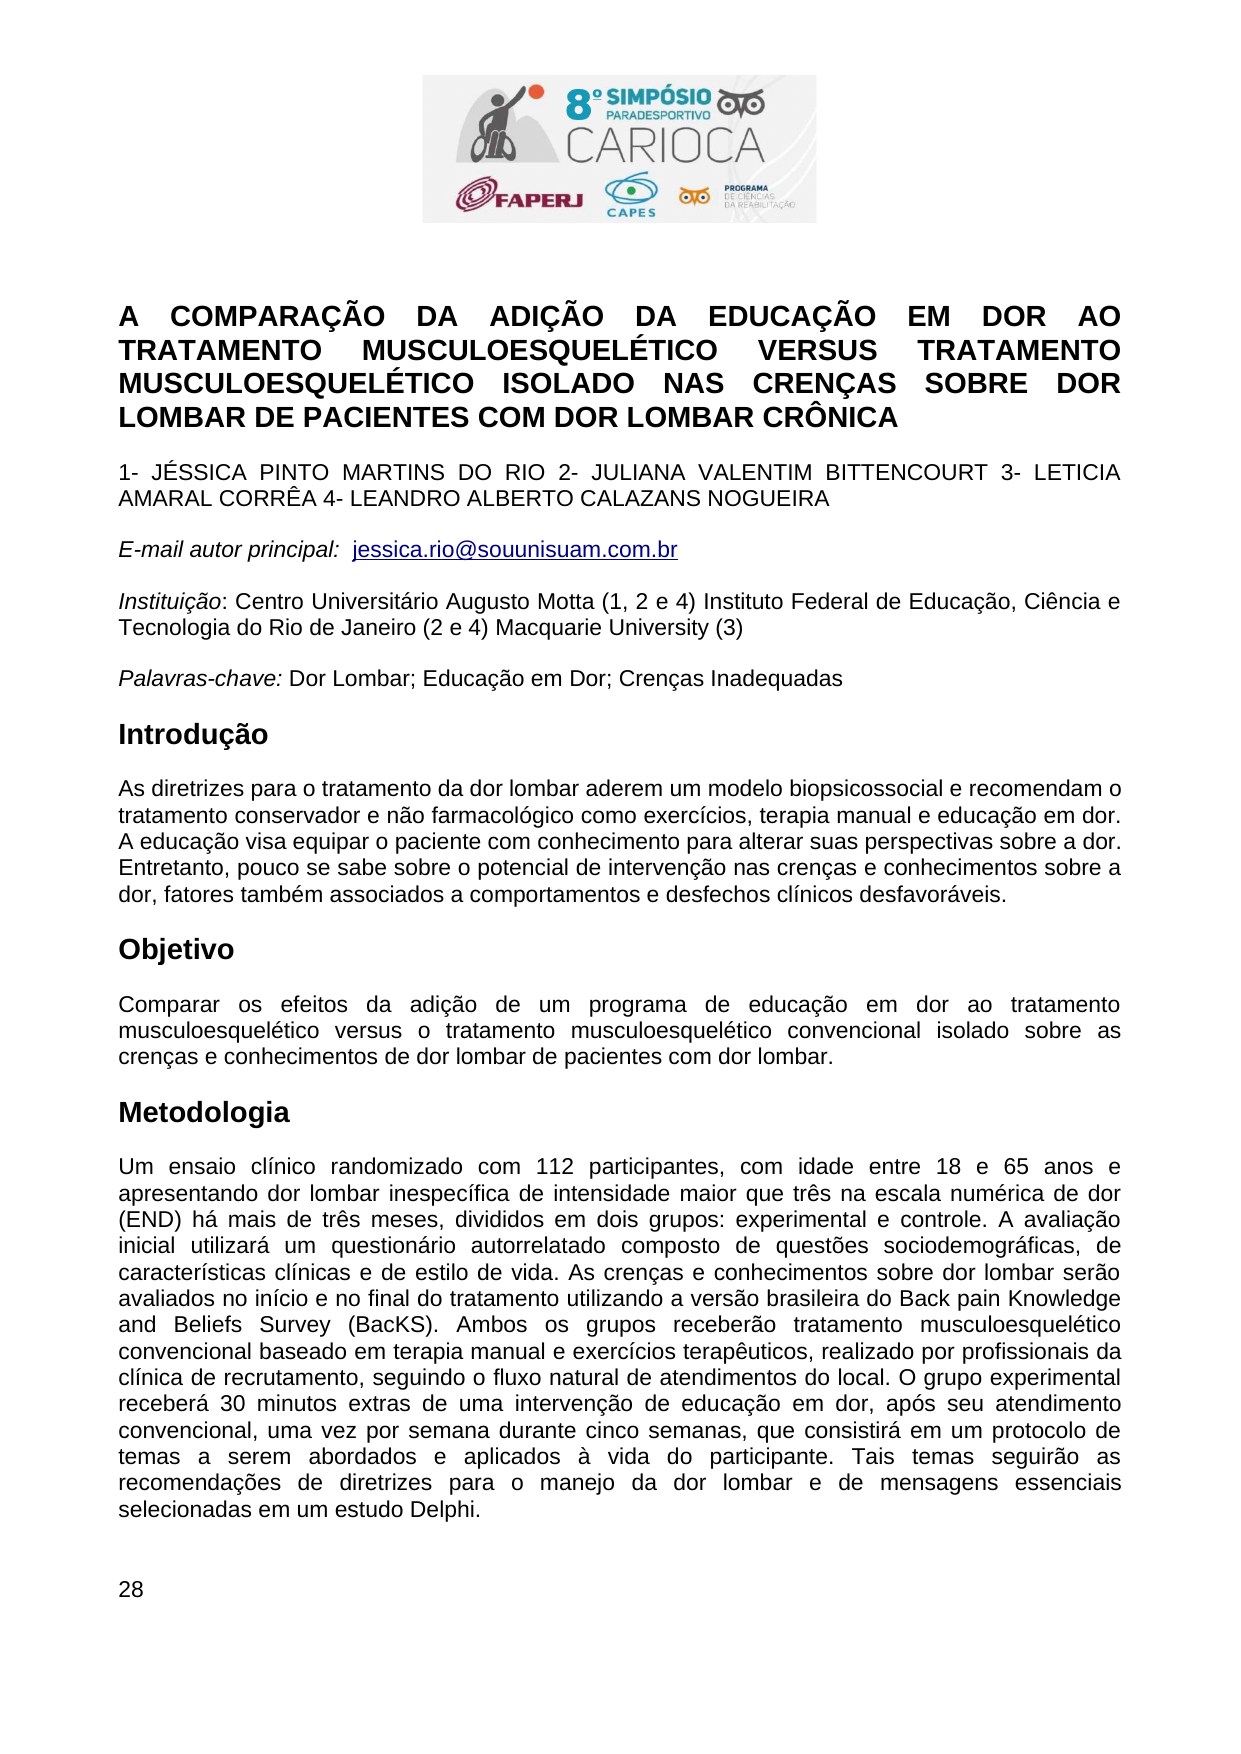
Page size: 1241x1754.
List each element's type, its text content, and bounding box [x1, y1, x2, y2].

subtitle Objetivo [117, 932, 1122, 966]
subtitle A COMPARAÇÃO DA ADIÇÃO DA EDUCAÇÃO EM DOR AO TRATAMENTO MUSCULOESQUELÉTICO VERSUS TRATAMENTO MUSCULOESQUELÉTICO ISOLADO NAS CRENÇAS SOBRE DOR LOMBAR DE PACIENTES COM DOR LOMBAR CRÔNICA [117, 299, 1122, 433]
subtitle Introdução [117, 717, 1122, 750]
text Instituição: Centro Universitário Augusto Motta (1, 2 e 4) Instituto Federal de Educação, Ciência e Tecnologia do Rio de Janeiro (2 e 4) Macquarie University (3) [118, 588, 1122, 640]
text E-mail autor principal: jessica.rio@souunisuam.com.br [118, 536, 1122, 563]
text Palavras-chave: Dor Lombar; Educação em Dor; Crenças Inadequadas [118, 665, 1122, 692]
subtitle Metodologia [117, 1094, 1122, 1128]
picture [422, 75, 817, 223]
